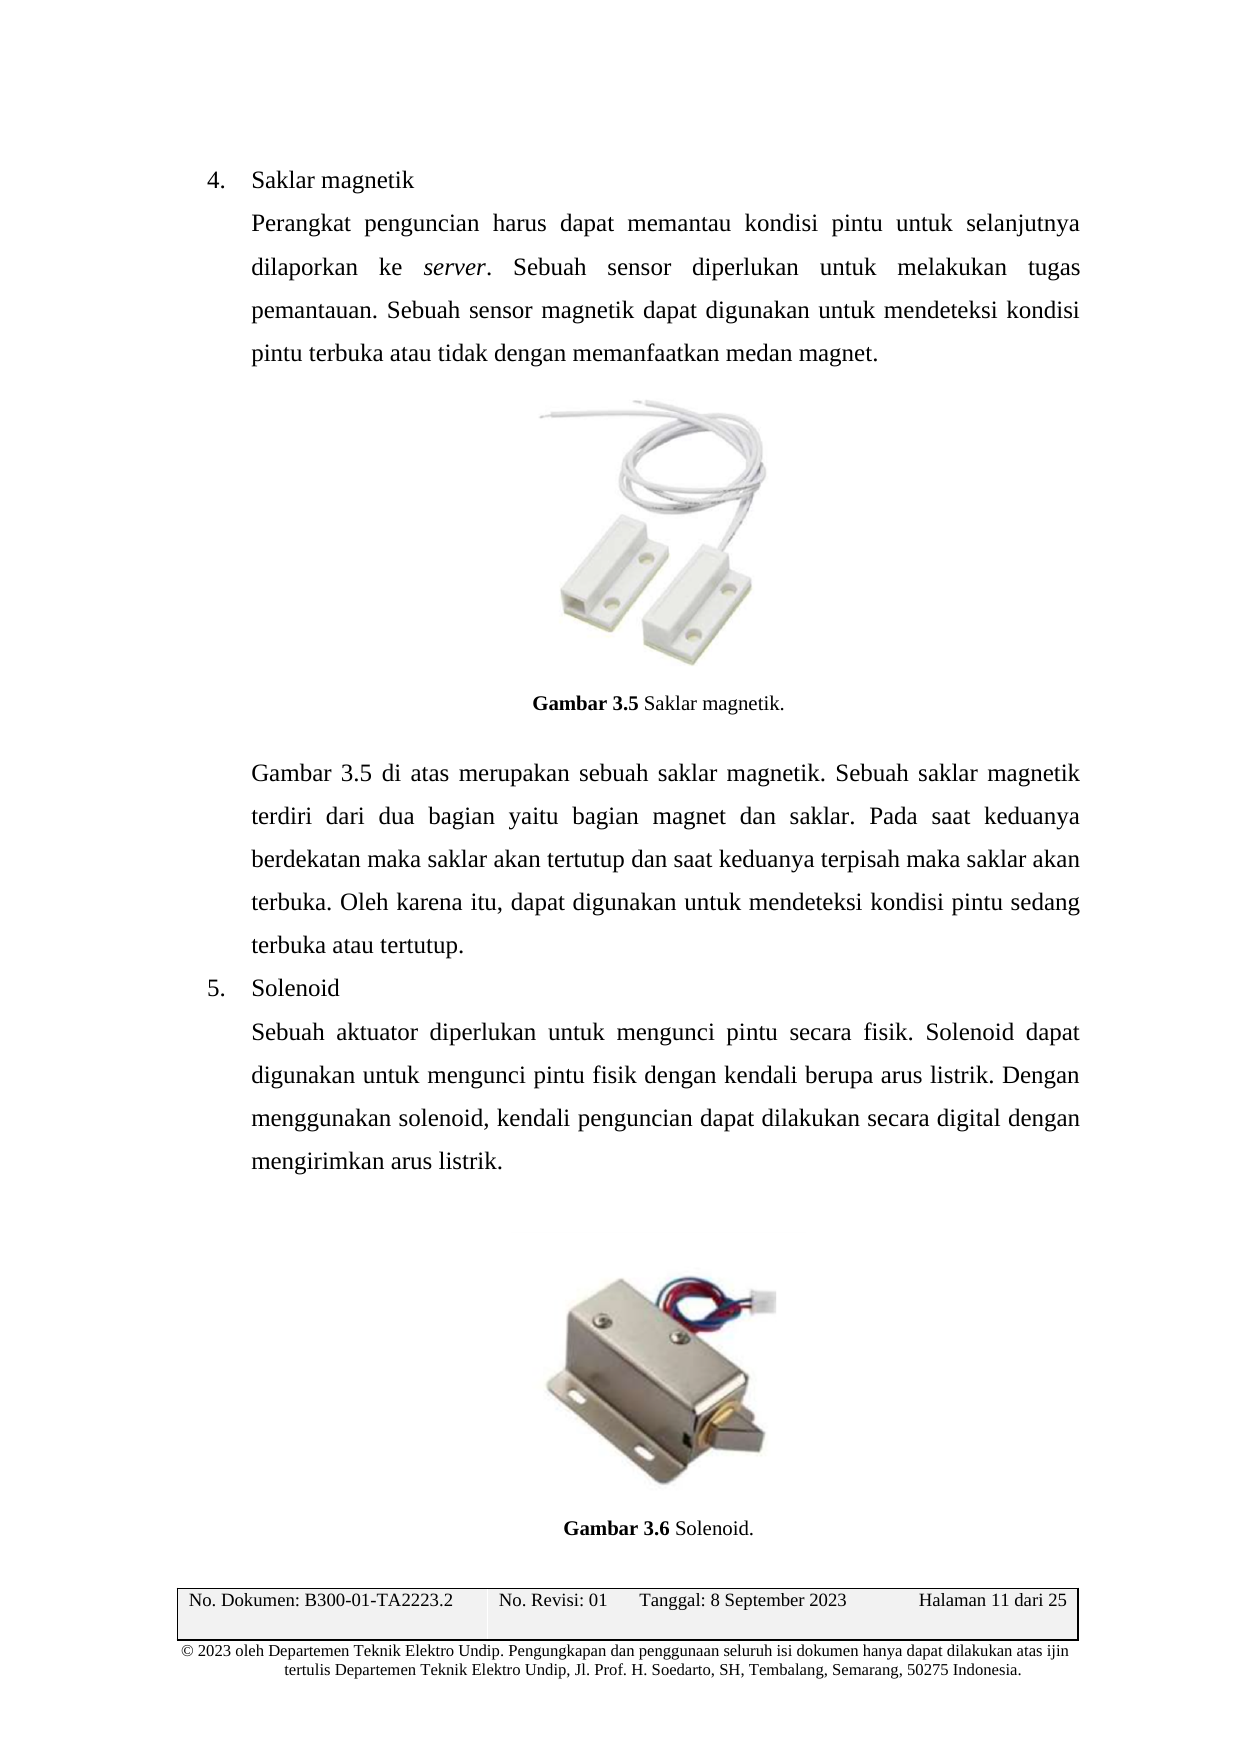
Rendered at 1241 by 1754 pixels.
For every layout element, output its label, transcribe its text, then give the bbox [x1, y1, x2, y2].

list Saklar magnetik [207, 165, 1081, 194]
text Gambar 3.6 Solenoid. [236, 1516, 1081, 1540]
text Perangkat penguncian harus dapat memantau kondisi pintu untuk selanjutnya dilaporkan ke server. Sebuah sensor diperlukan untuk melakukan tugas pemantauan. Sebuah sensor magnetik dapat digunakan untuk mendeteksi kondisi pintu terbuka atau tidak dengan memanfaatkan medan magnet. [251, 208, 1081, 367]
text Gambar 3.5 di atas merupakan sebuah saklar magnetik. Sebuah saklar magnetik terdiri dari dua bagian yaitu bagian magnet dan saklar. Pada saat keduanya berdekatan maka saklar akan tertutup dan saat keduanya terpisah maka saklar akan terbuka. Oleh karena itu, dapat digunakan untuk mendeteksi kondisi pintu sedang terbuka atau tertutup. [251, 758, 1081, 959]
picture [517, 381, 800, 677]
picture [510, 1232, 807, 1502]
text Sebuah aktuator diperlukan untuk mengunci pintu secara fisik. Solenoid dapat digunakan untuk mengunci pintu fisik dengan kendali berupa arus listrik. Dengan menggunakan solenoid, kendali penguncian dapat dilakukan secara digital dengan mengirimkan arus listrik. [251, 1017, 1081, 1175]
list Solenoid [207, 973, 1081, 1002]
text Gambar 3.5 Saklar magnetik. [236, 691, 1081, 715]
